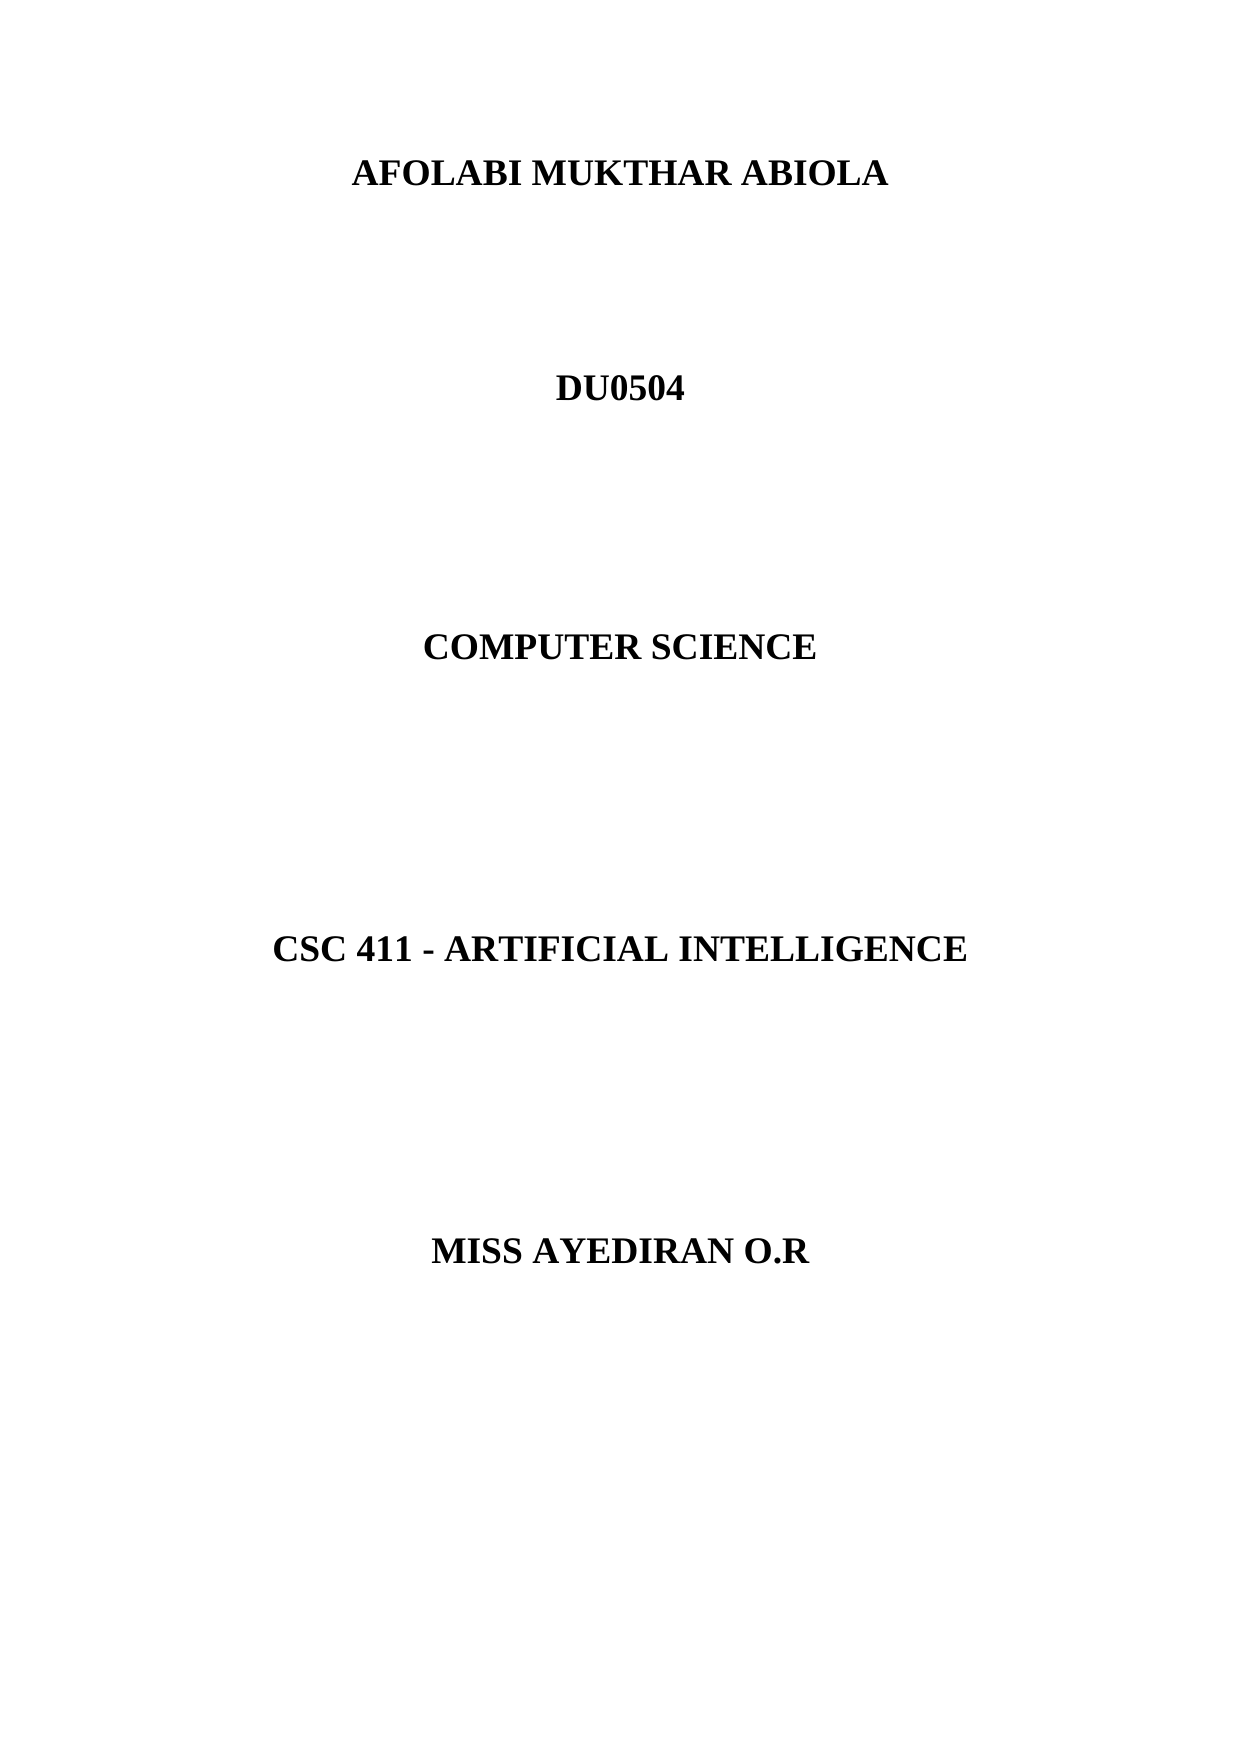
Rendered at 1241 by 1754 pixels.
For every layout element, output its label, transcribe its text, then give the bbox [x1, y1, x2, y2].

text MISS AYEDIRAN O.R [187, 1228, 1053, 1271]
text AFOLABI MUKTHAR ABIOLA [187, 150, 1053, 193]
text DU0504 [187, 366, 1053, 409]
text COMPUTER SCIENCE [187, 624, 1053, 667]
text CSC 411 - ARTIFICIAL INTELLIGENCE [187, 926, 1053, 969]
